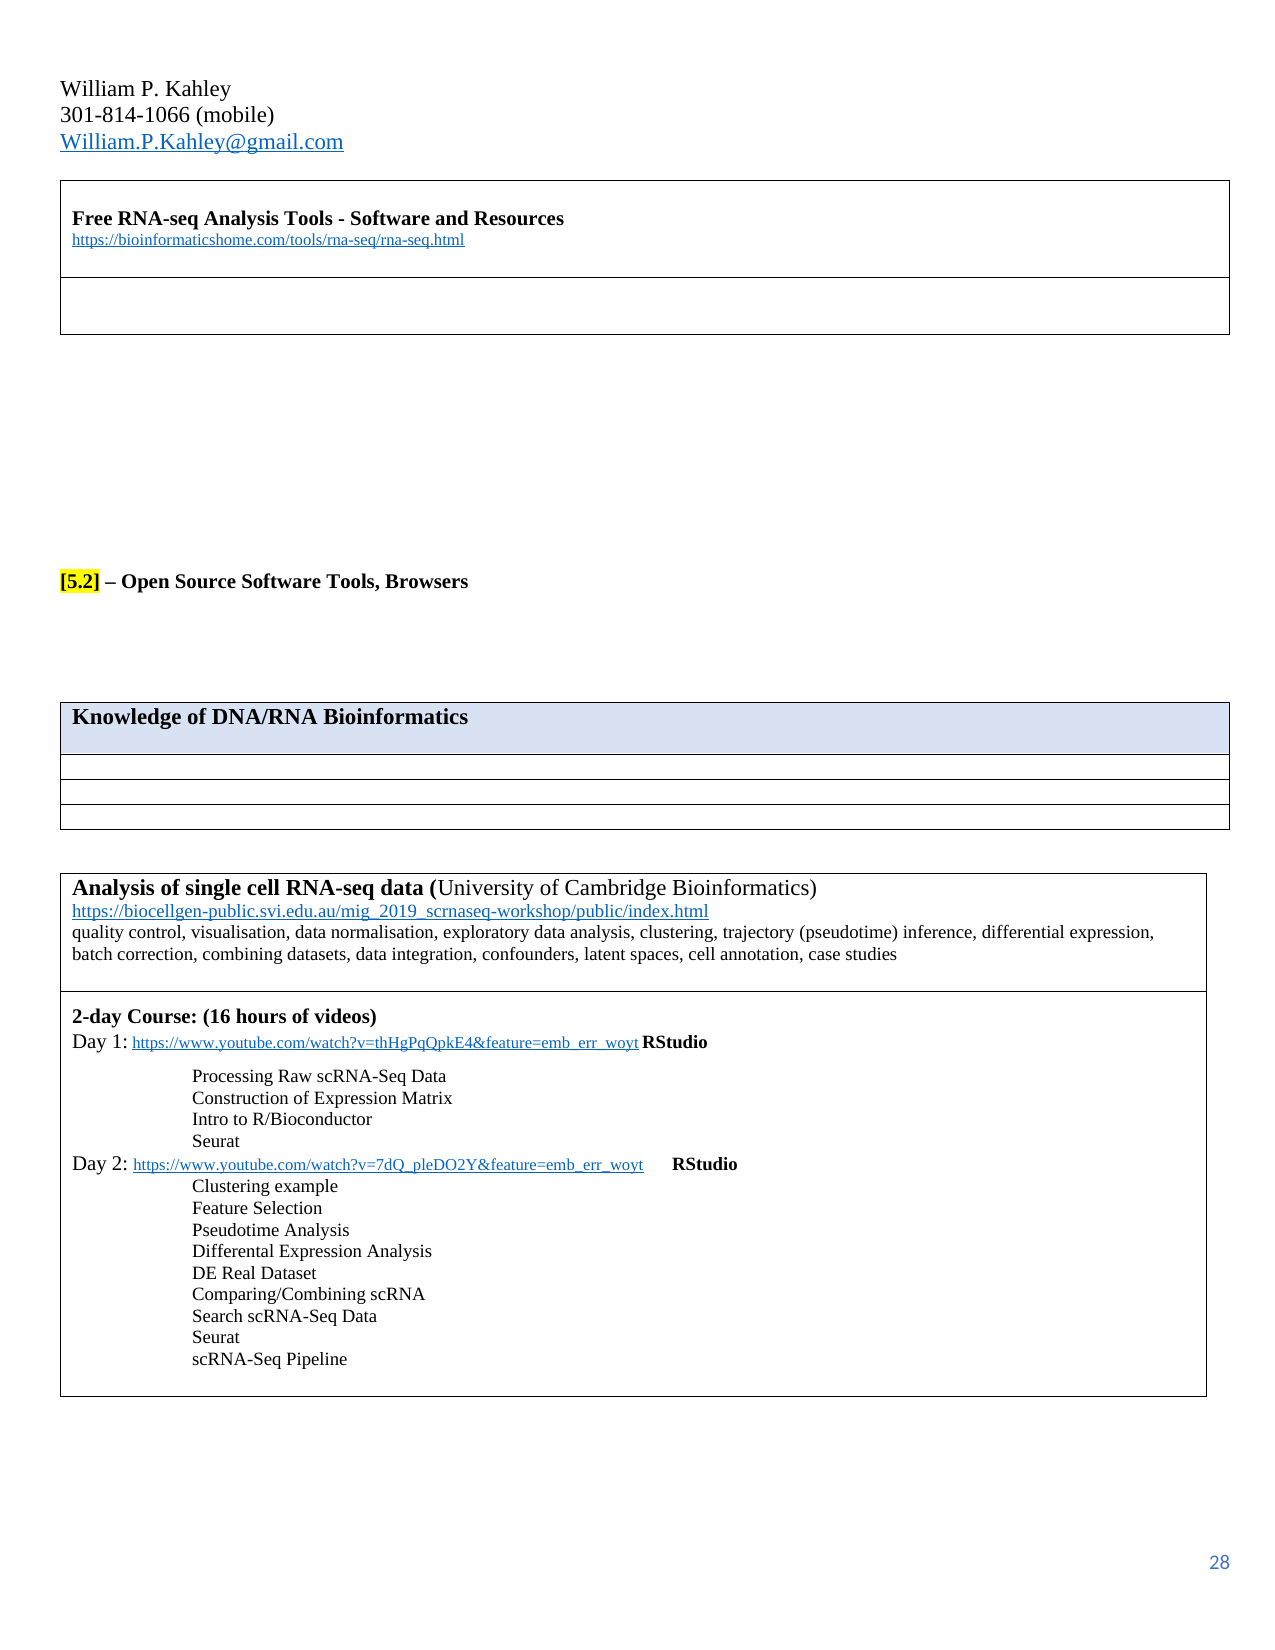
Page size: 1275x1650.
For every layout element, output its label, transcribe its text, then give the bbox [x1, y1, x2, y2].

table_cell [61, 805, 1229, 829]
table_cell [61, 755, 1229, 779]
table_cell [61, 780, 1229, 804]
table_header Knowledge of DNA/RNA Bioinformatics [61, 703, 1229, 753]
text [5.2] – Open Source Software Tools, Browsers [100, 569, 1230, 593]
table_cell [61, 278, 1229, 334]
table_header Analysis of single cell RNA-seq data (University of Cambridge Bioinformatics) https://biocellgen-public.svi.edu.au/mig_2019_scrnaseq-workshop/public/index.html quality control, visualisation, data normalisation, exploratory data analysis, clustering, trajectory (pseudotime) inference, differential expression, batch correction, combining datasets, data integration, confounders, latent spaces, cell annotation, case studies [61, 874, 1206, 991]
